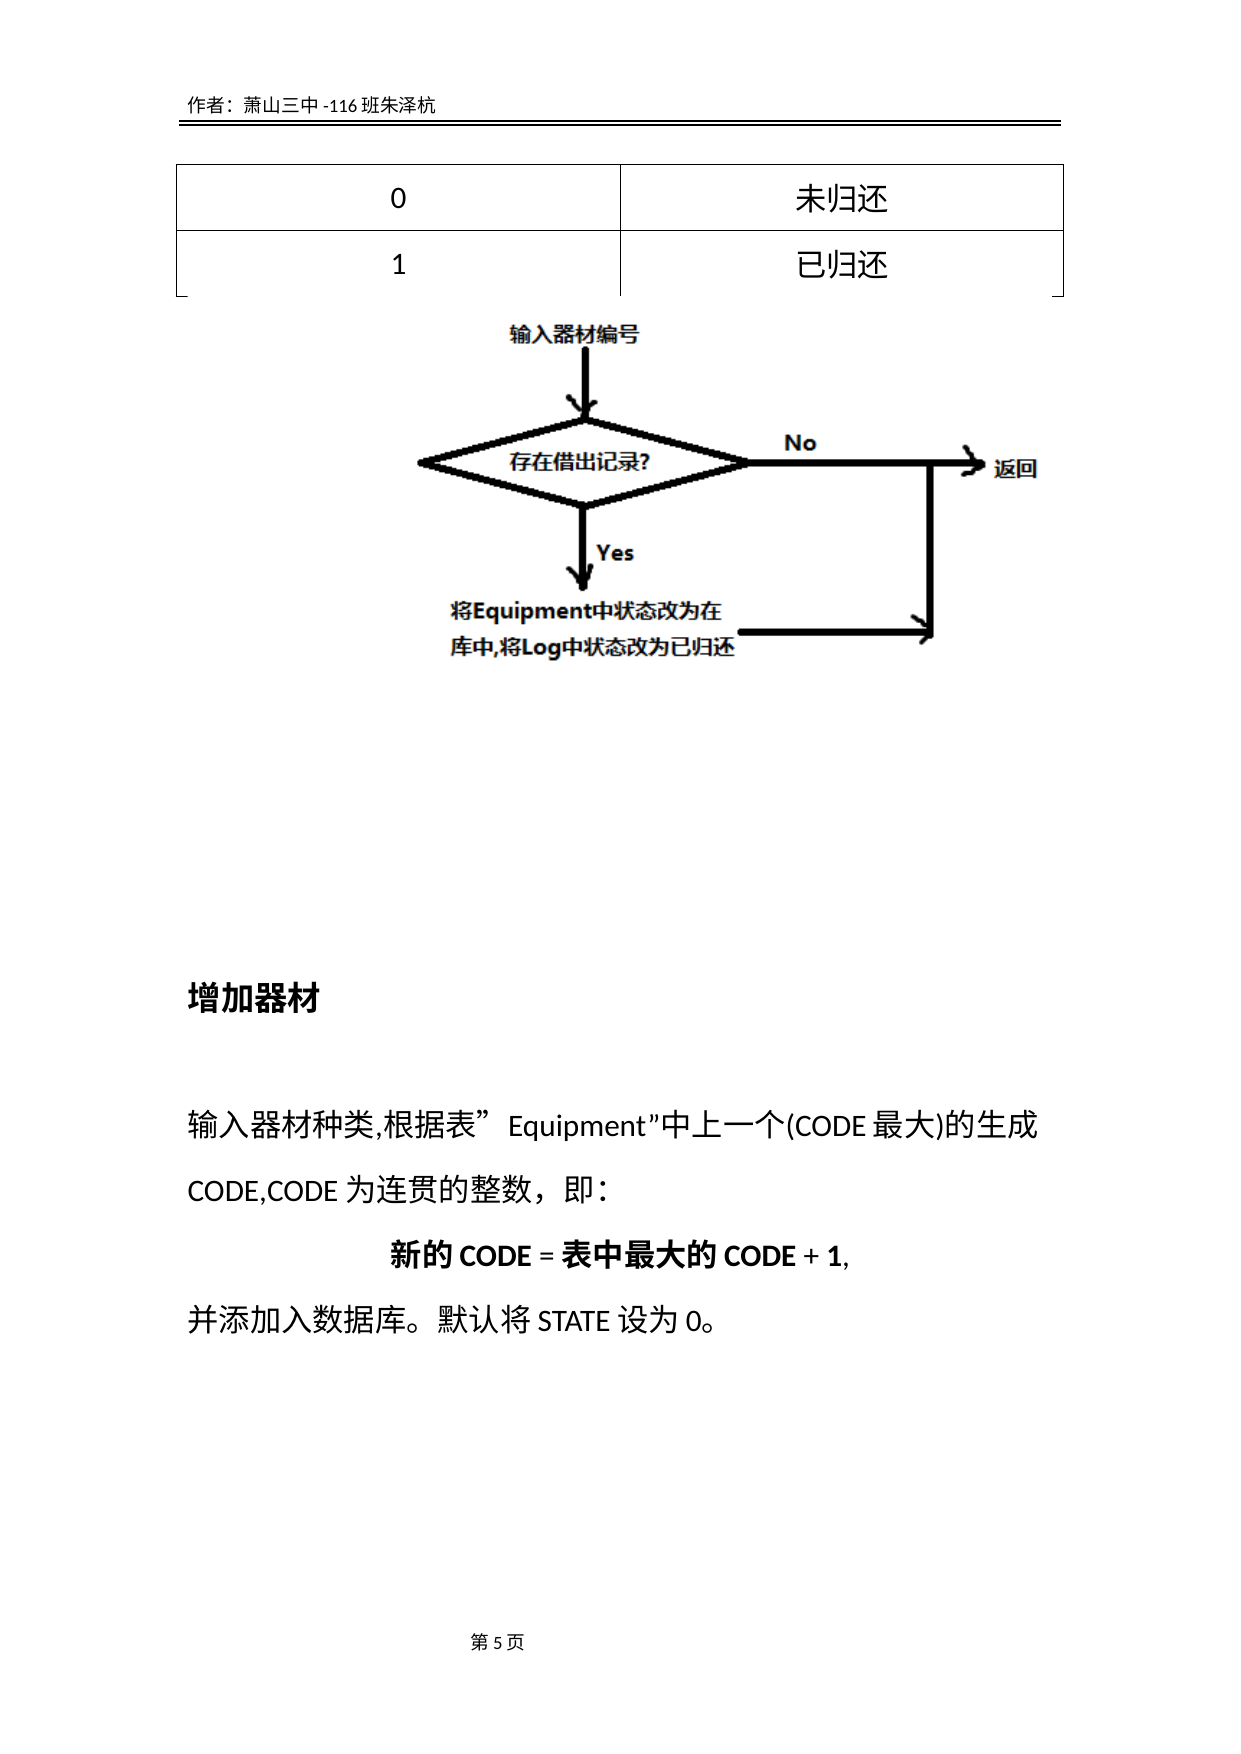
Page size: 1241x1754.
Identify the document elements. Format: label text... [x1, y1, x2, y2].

text 输入器材种类,根据表”Equipment”中上一个(CODE最大)的生成CODE,CODE为连贯的整数，即： [187, 1090, 1053, 1220]
text 并添加入数据库。默认将STATE设为0。 [187, 1285, 1053, 1350]
text 新的CODE = 表中最大的CODE + 1, [187, 1220, 1053, 1285]
table_cell 未归还 [621, 165, 1063, 230]
table_cell 已归还 [621, 231, 1063, 296]
picture [187, 296, 1052, 691]
table_cell 1 [177, 231, 620, 296]
table_cell 0 [177, 165, 620, 230]
subtitle 增加器材 [187, 963, 1053, 1028]
